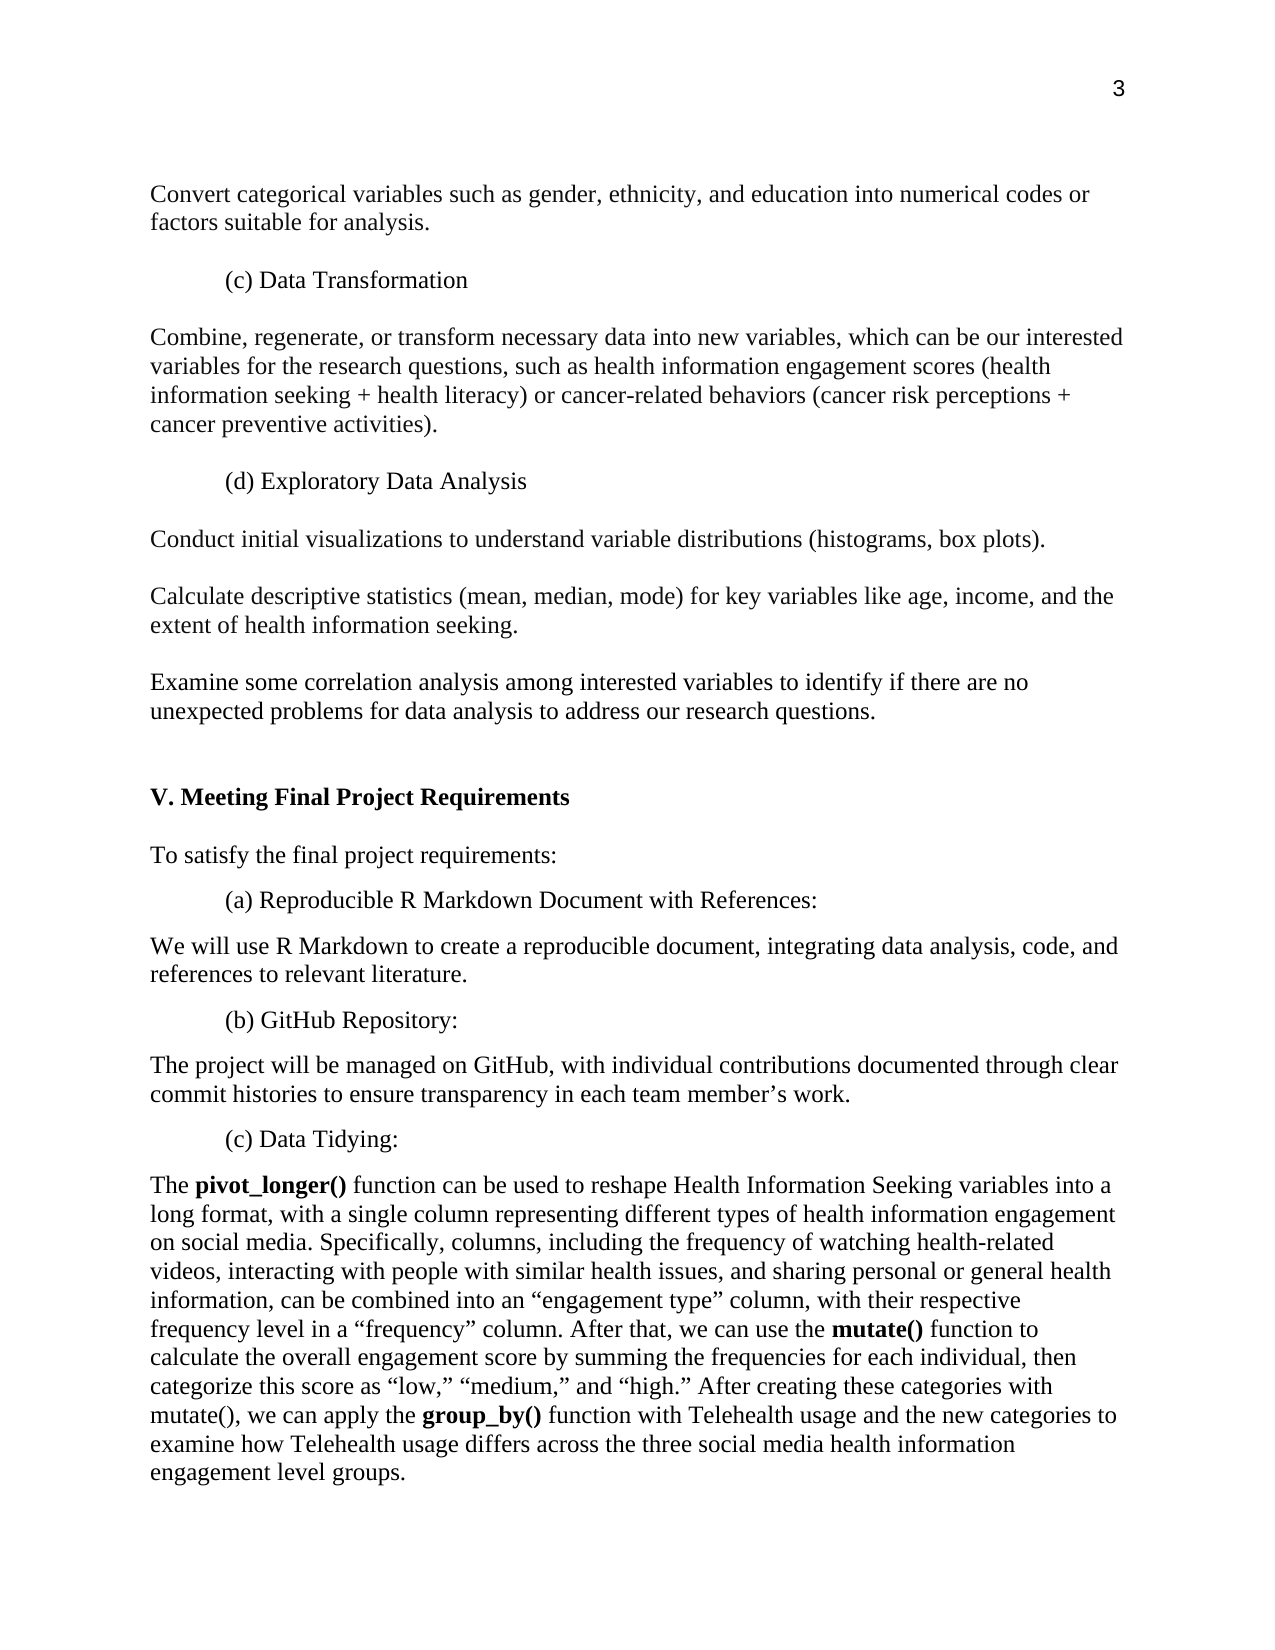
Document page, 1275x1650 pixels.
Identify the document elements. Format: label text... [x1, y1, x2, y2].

text (a) Reproducible R Markdown Document with References: [150, 885, 1125, 914]
text Examine some correlation analysis among interested variables to identify if there are no unexpected problems for data analysis to address our research questions. [150, 667, 1125, 725]
text Convert categorical variables such as gender, ethnicity, and education into numerical codes or factors suitable for analysis. [150, 179, 1125, 236]
text (b) GitHub Repository: [150, 1005, 1125, 1034]
text Calculate descriptive statistics (mean, median, mode) for key variables like age, income, and the extent of health information seeking. [150, 581, 1125, 639]
text To satisfy the final project requirements: [150, 840, 1125, 869]
text (c) Data Tidying: [150, 1124, 1125, 1153]
text Combine, regenerate, or transform necessary data into new variables, which can be our interested variables for the research questions, such as health information engagement scores (health information seeking + health literacy) or cancer-related behaviors (cancer risk perceptions + cancer preventive activities). [150, 322, 1125, 437]
text We will use R Markdown to create a reproducible document, integrating data analysis, code, and references to relevant literature. [150, 931, 1125, 988]
text Conduct initial visualizations to understand variable distributions (histograms, box plots). [150, 524, 1125, 552]
text The pivot_longer() function can be used to reshape Health Information Seeking variables into a long format, with a single column representing different types of health information engagement on social media. Specifically, columns, including the frequency of watching health-related videos, interacting with people with similar health issues, and sharing personal or general health information, can be combined into an “engagement type” column, with their respective frequency level in a “frequency” column. After that, we can use the mutate() function to calculate the overall engagement score by summing the frequencies for each individual, then categorize this score as “low,” “medium,” and “high.” After creating these categories with mutate(), we can apply the group_by() function with Telehealth usage and the new categories to examine how Telehealth usage differs across the three social media health information engagement level groups. [150, 1170, 1125, 1486]
text (c) Data Transformation [150, 265, 1125, 294]
text V. Meeting Final Project Requirements [150, 782, 1125, 811]
text (d) Exploratory Data Analysis [150, 466, 1125, 495]
text The project will be managed on GitHub, with individual contributions documented through clear commit histories to ensure transparency in each team member’s work. [150, 1050, 1125, 1108]
